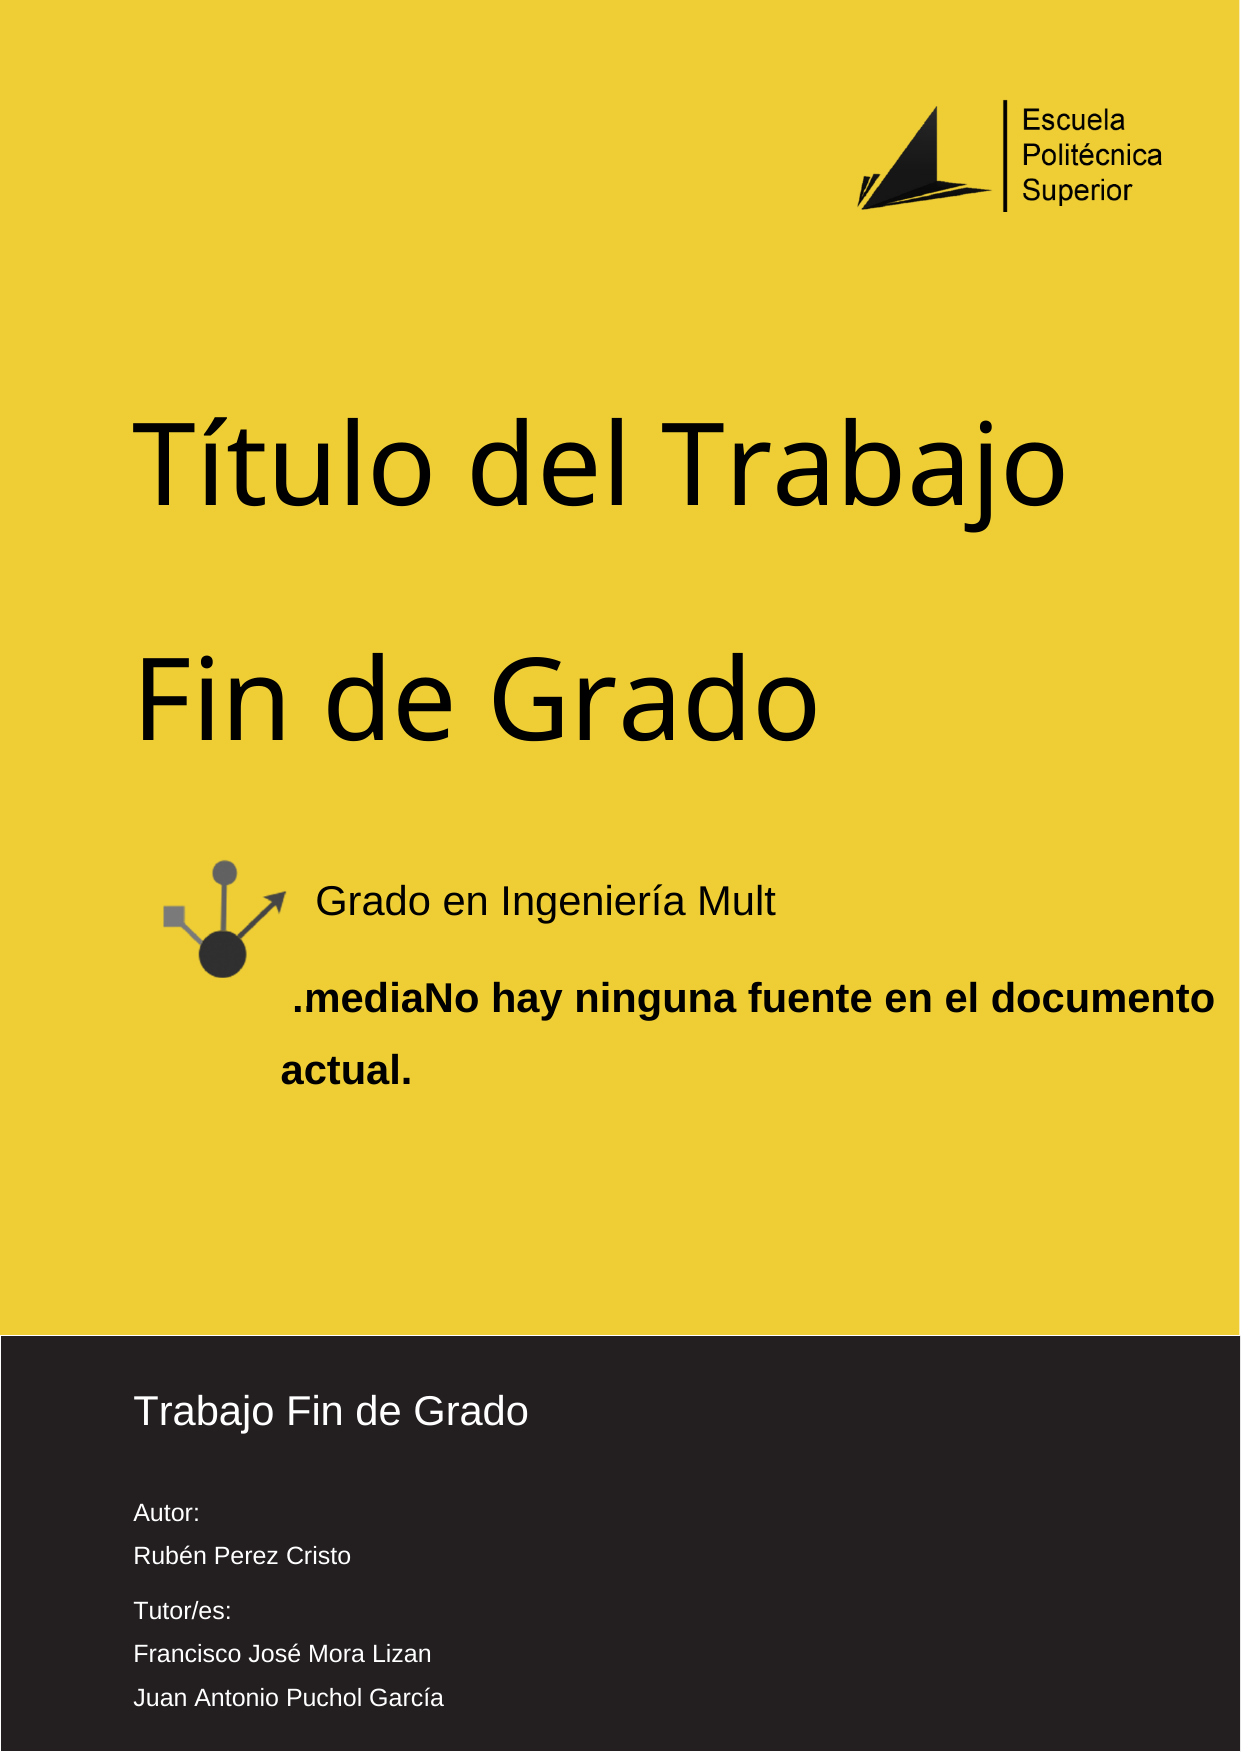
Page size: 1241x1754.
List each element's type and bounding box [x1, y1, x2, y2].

picture [139, 842, 308, 1006]
picture [823, 74, 1194, 255]
